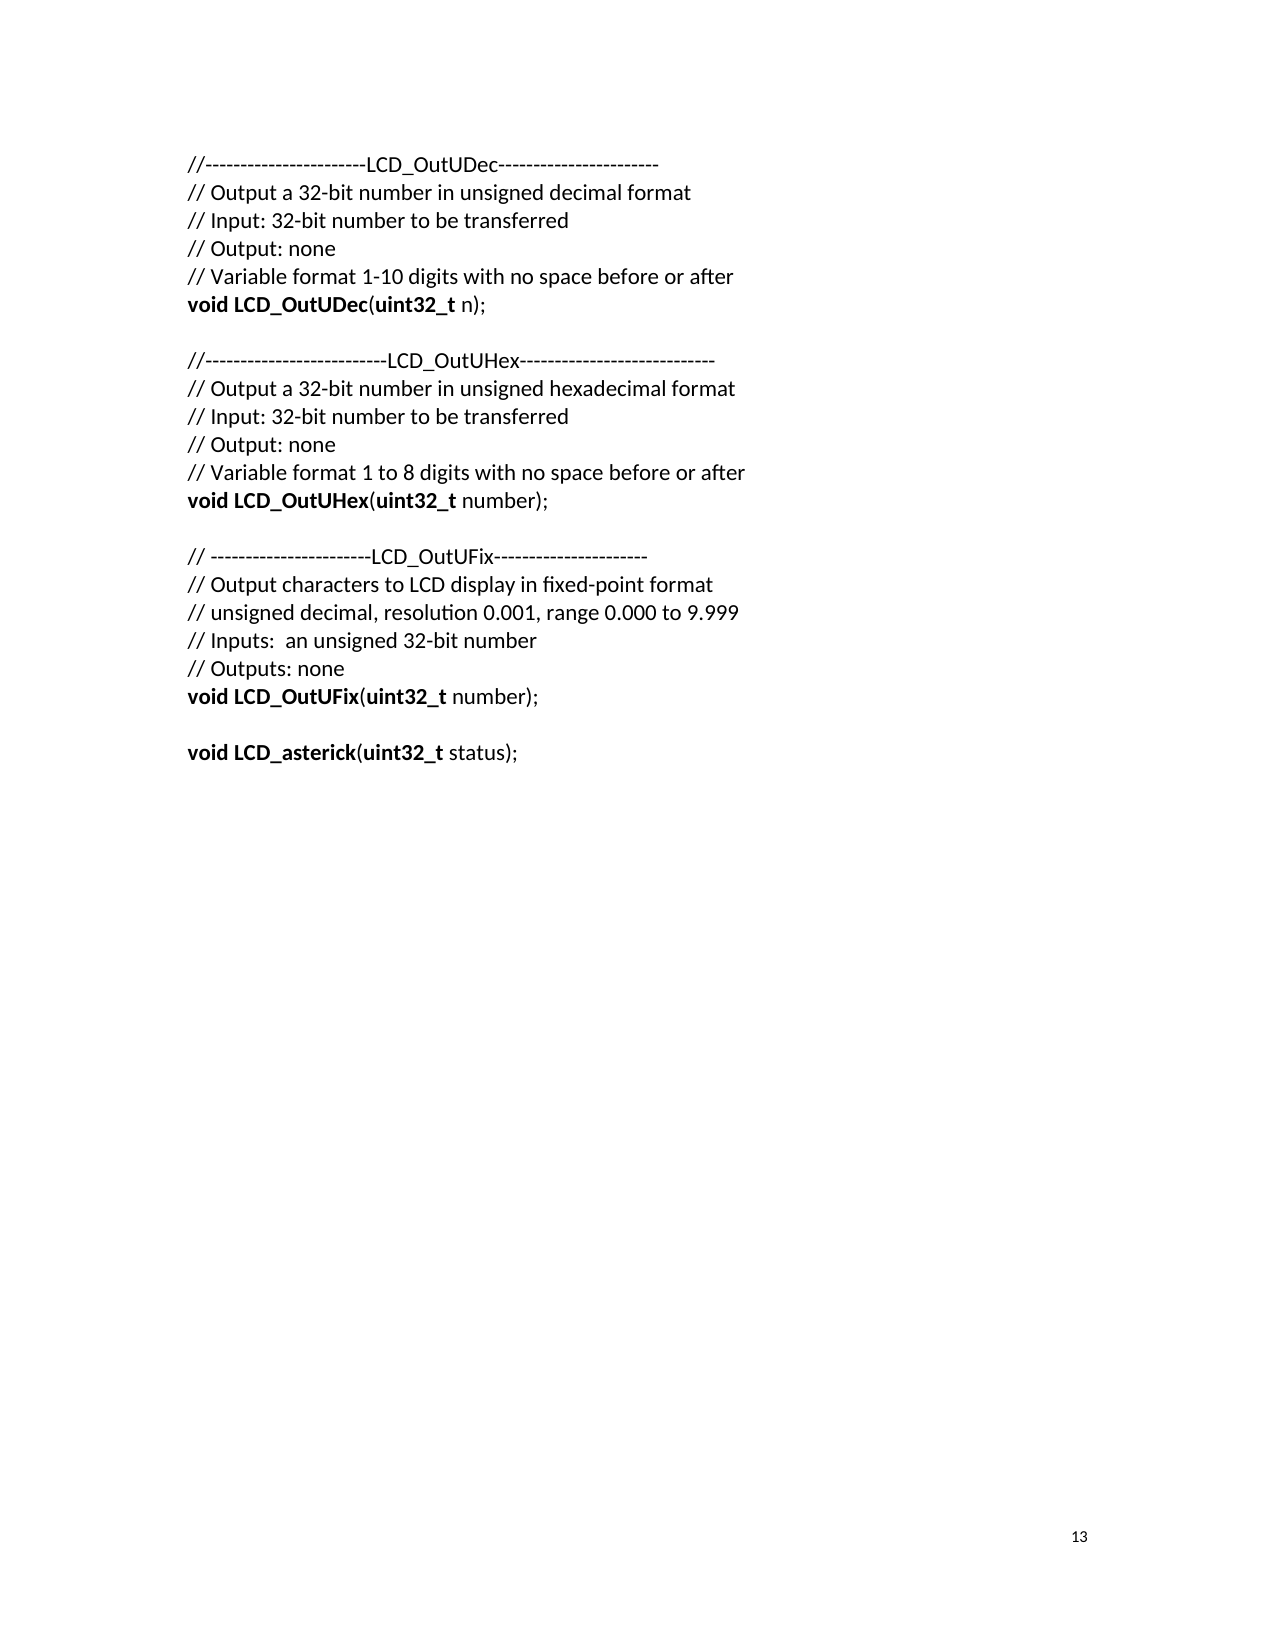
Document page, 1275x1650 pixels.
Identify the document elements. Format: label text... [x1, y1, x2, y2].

text //--------------------------LCD_OutUHex---------------------------- [187, 346, 1087, 374]
text // unsigned decimal, resolution 0.001, range 0.000 to 9.999 [187, 598, 1087, 626]
text // Output a 32-bit number in unsigned decimal format [187, 178, 1087, 206]
text // Output characters to LCD display in fixed-point format [187, 570, 1087, 598]
text // Input: 32-bit number to be transferred [187, 206, 1087, 234]
text // Inputs: an unsigned 32-bit number [187, 626, 1087, 654]
text // Variable format 1 to 8 digits with no space before or after [187, 458, 1087, 486]
text // Variable format 1-10 digits with no space before or after [187, 262, 1087, 290]
text // -----------------------LCD_OutUFix---------------------- [187, 542, 1087, 570]
text // Output: none [187, 234, 1087, 262]
text // Outputs: none [187, 654, 1087, 682]
text // Output: none [187, 430, 1087, 458]
text void LCD_OutUHex(uint32_t number); [187, 486, 1087, 514]
text void LCD_OutUFix(uint32_t number); [187, 682, 1087, 710]
text //-----------------------LCD_OutUDec----------------------- [187, 150, 1087, 178]
text void LCD_asterick(uint32_t status); [187, 738, 1087, 766]
text // Output a 32-bit number in unsigned hexadecimal format [187, 374, 1087, 402]
text void LCD_OutUDec(uint32_t n); [187, 290, 1087, 318]
text // Input: 32-bit number to be transferred [187, 402, 1087, 430]
